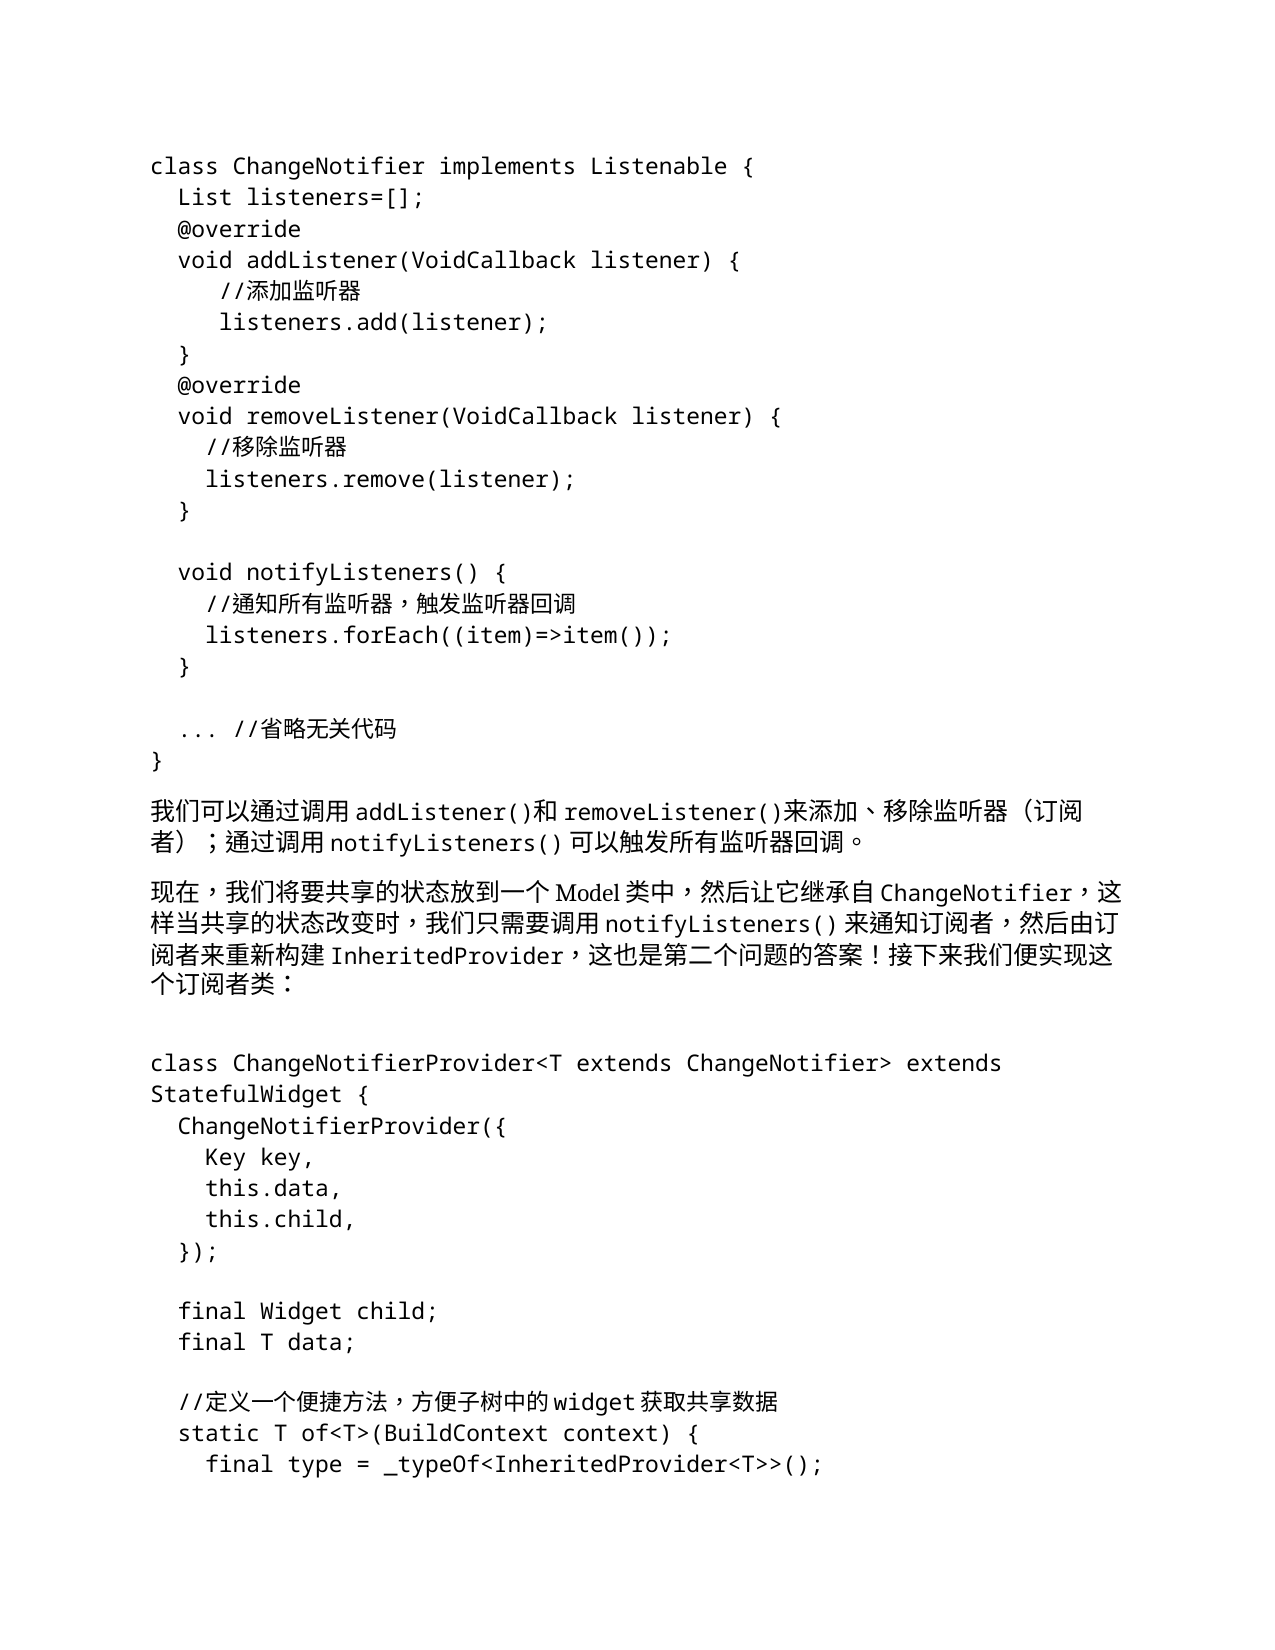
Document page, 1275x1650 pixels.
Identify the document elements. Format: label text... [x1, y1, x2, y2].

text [150, 1018, 1125, 1479]
text 我们可以通过调用addListener()和removeListener()来添加、移除监听器（订阅者）；通过调用notifyListeners() 可以触发所有监听器回调。 [150, 796, 1125, 858]
text 现在，我们将要共享的状态放到一个Model类中，然后让它继承自ChangeNotifier，这样当共享的状态改变时，我们只需要调用notifyListeners() 来通知订阅者，然后由订阅者来重新构建InheritedProvider，这也是第二个问题的答案！接下来我们便实现这个订阅者类： [150, 877, 1125, 999]
text class ChangeNotifier implements Listenable { List listeners=[]; @override void addListener(VoidCallback listener) { //添加监听器 listeners.add(listener); } @override void removeListener(VoidCallback listener) { //移除监听器 listeners.remove(listener); } void notifyListeners() { //通知所有监听器，触发监听器回调 listeners.forEach((item)=>item()); } ... //省略无关代码 } [150, 150, 1125, 775]
